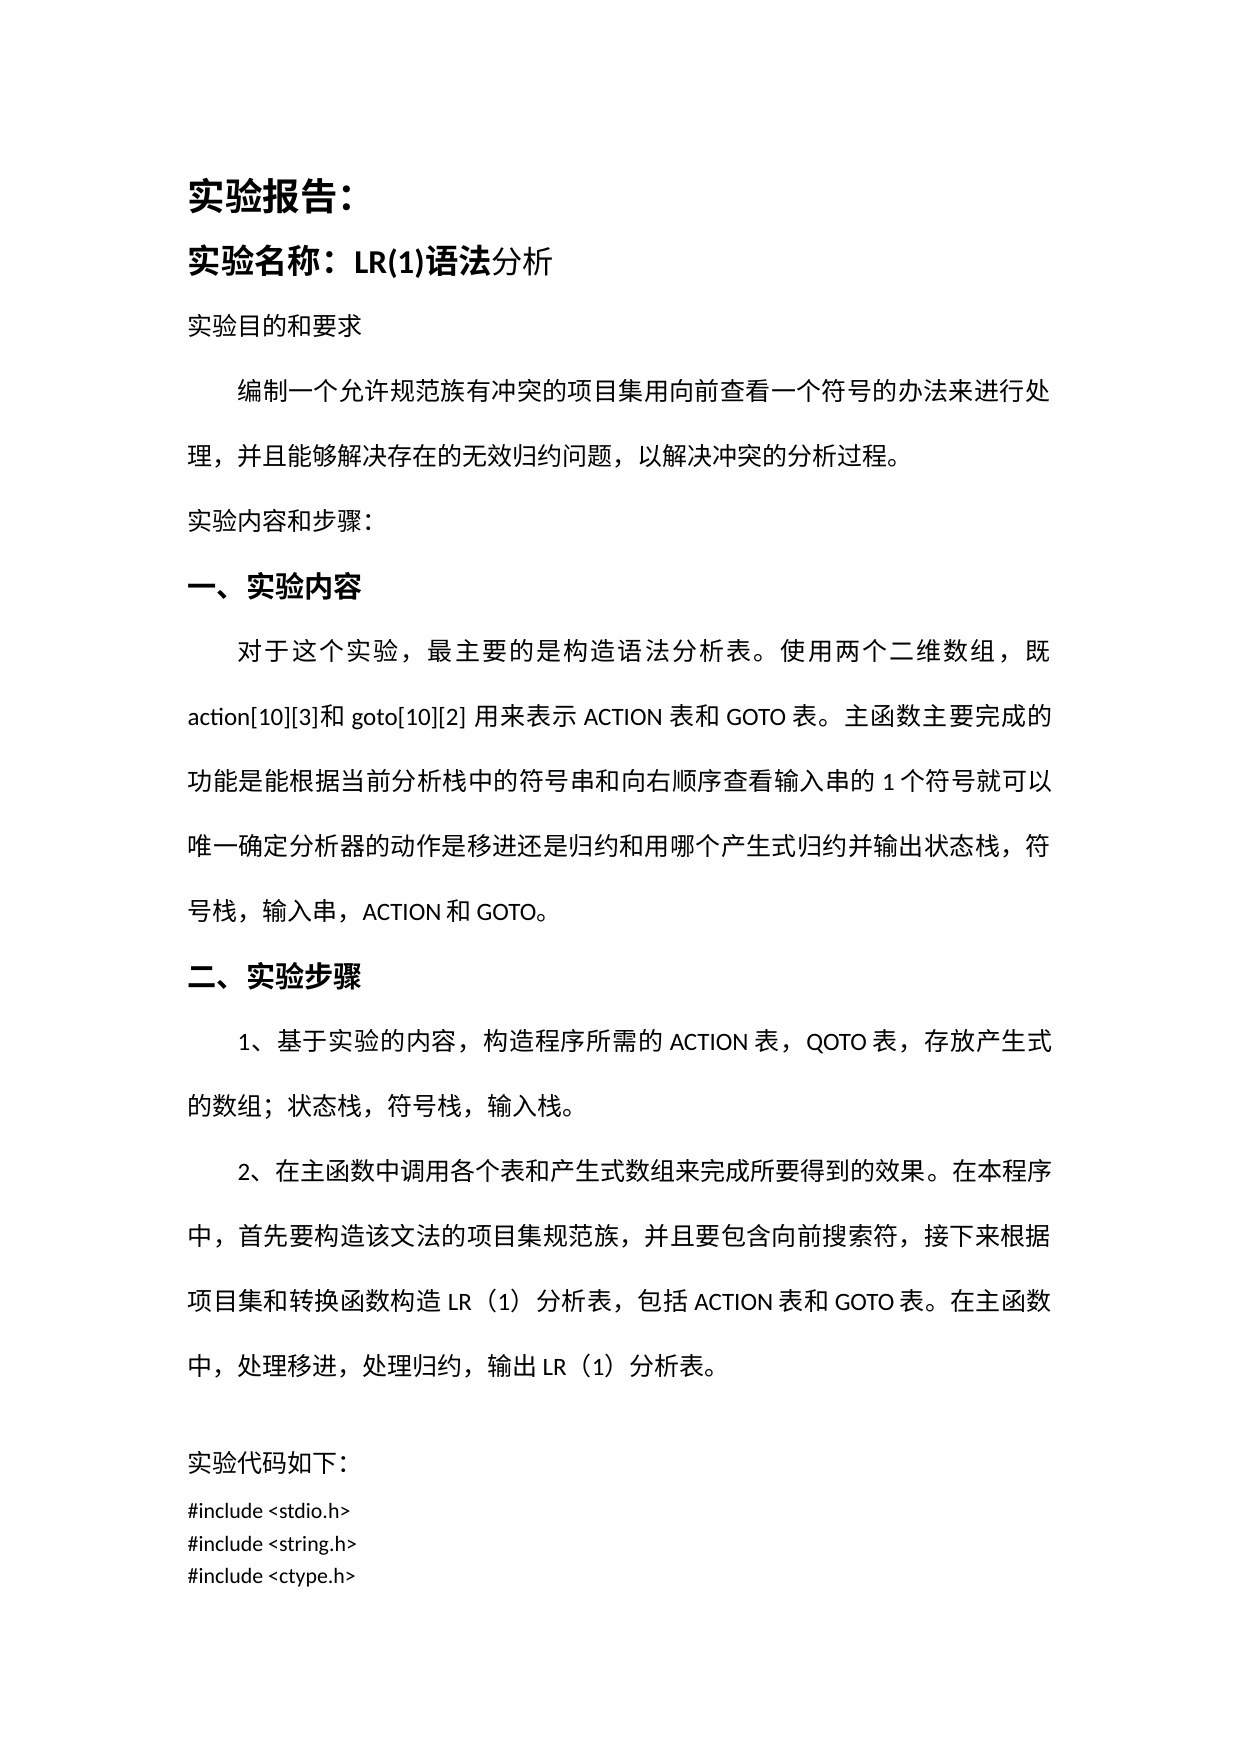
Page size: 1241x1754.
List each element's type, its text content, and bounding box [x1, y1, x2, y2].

text 编制一个允许规范族有冲突的项目集用向前查看一个符号的办法来进行处理，并且能够解决存在的无效归约问题，以解决冲突的分析过程。 [187, 357, 1053, 487]
text 实验报告： [187, 162, 1053, 227]
text 实验名称：LR(1)语法分析 [187, 227, 1053, 292]
text #include <ctype.h> [187, 1559, 1053, 1592]
text 实验代码如下： [187, 1429, 1053, 1494]
text 二、实验步骤 [187, 942, 1053, 1007]
text 1、基于实验的内容，构造程序所需的ACTION表，QOTO表，存放产生式的数组；状态栈，符号栈，输入栈。 [187, 1007, 1053, 1137]
text 实验目的和要求 [187, 292, 1053, 357]
text 一、实验内容 [187, 552, 1053, 617]
text 实验内容和步骤： [187, 487, 1053, 552]
text #include <string.h> [187, 1527, 1053, 1559]
text 对于这个实验，最主要的是构造语法分析表。使用两个二维数组，既action[10][3]和goto[10][2] 用来表示ACTION表和GOTO表。主函数主要完成的功能是能根据当前分析栈中的符号串和向右顺序查看输入串的1个符号就可以唯一确定分析器的动作是移进还是归约和用哪个产生式归约并输出状态栈，符号栈，输入串，ACTION和GOTO。 [187, 617, 1053, 942]
text 2、在主函数中调用各个表和产生式数组来完成所要得到的效果。在本程序中，首先要构造该文法的项目集规范族，并且要包含向前搜索符，接下来根据项目集和转换函数构造LR（1）分析表，包括ACTION表和GOTO表。在主函数中，处理移进，处理归约，输出LR（1）分析表。 [187, 1137, 1053, 1397]
text #include <stdio.h> [187, 1494, 1053, 1527]
